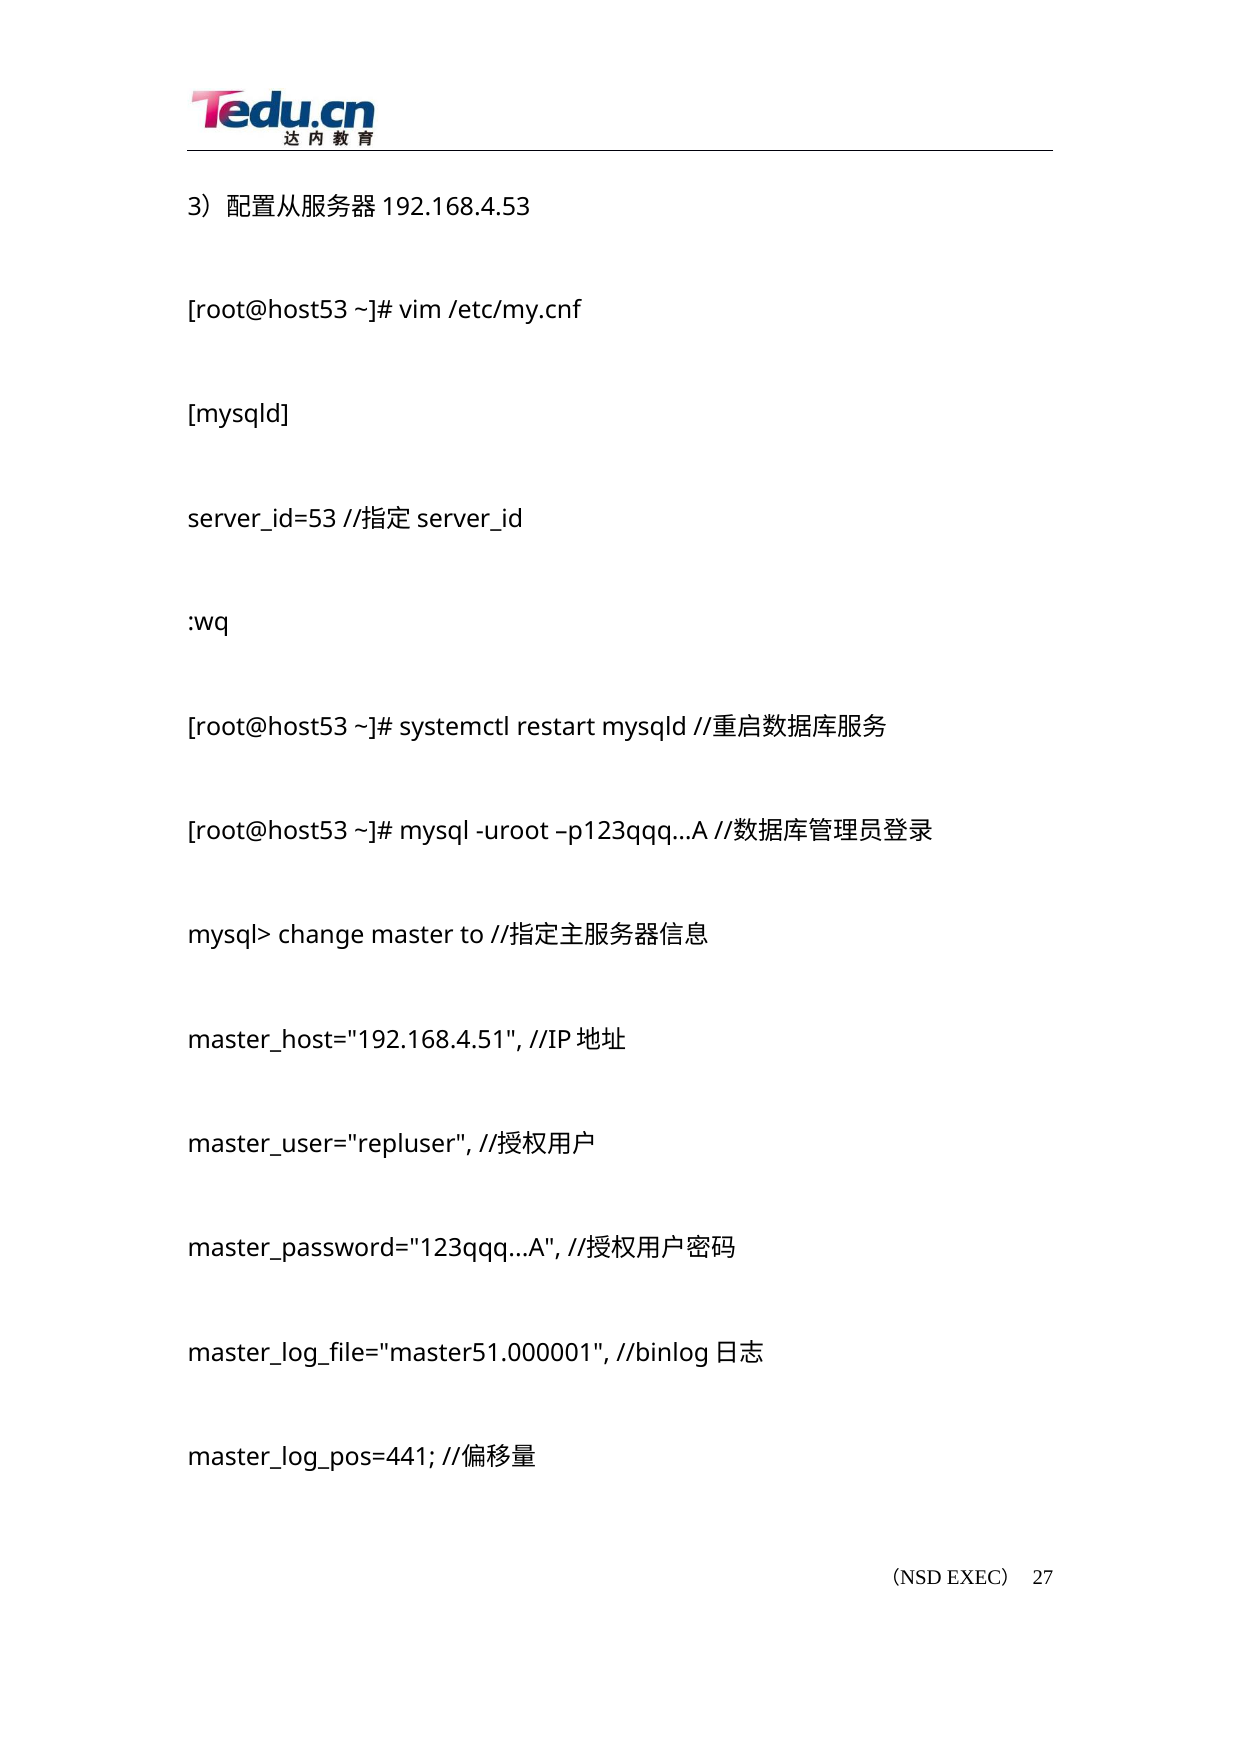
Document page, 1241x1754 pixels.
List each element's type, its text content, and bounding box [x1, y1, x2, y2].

text mysql> change master to //指定主服务器信息 [187, 899, 1053, 967]
text [root@host53 ~]# vim /etc/my.cnf [187, 275, 1053, 343]
text 3）配置从服务器192.168.4.53 [187, 170, 1053, 238]
text master_host="192.168.4.51", //IP地址 [187, 1003, 1053, 1071]
text [root@host53 ~]# systemctl restart mysqld //重启数据库服务 [187, 691, 1053, 758]
text master_password="123qqq...A", //授权用户密码 [187, 1212, 1053, 1280]
text master_log_file="master51.000001", //binlog日志 [187, 1316, 1053, 1384]
text master_log_pos=441; //偏移量 [187, 1420, 1053, 1488]
text server_id=53 //指定server_id [187, 482, 1053, 550]
text [mysqld] [187, 378, 1053, 446]
text [root@host53 ~]# mysql -uroot –p123qqq…A //数据库管理员登录 [187, 795, 1053, 863]
text :wq [187, 587, 1053, 654]
picture [187, 88, 379, 148]
text master_user="repluser", //授权用户 [187, 1108, 1053, 1176]
